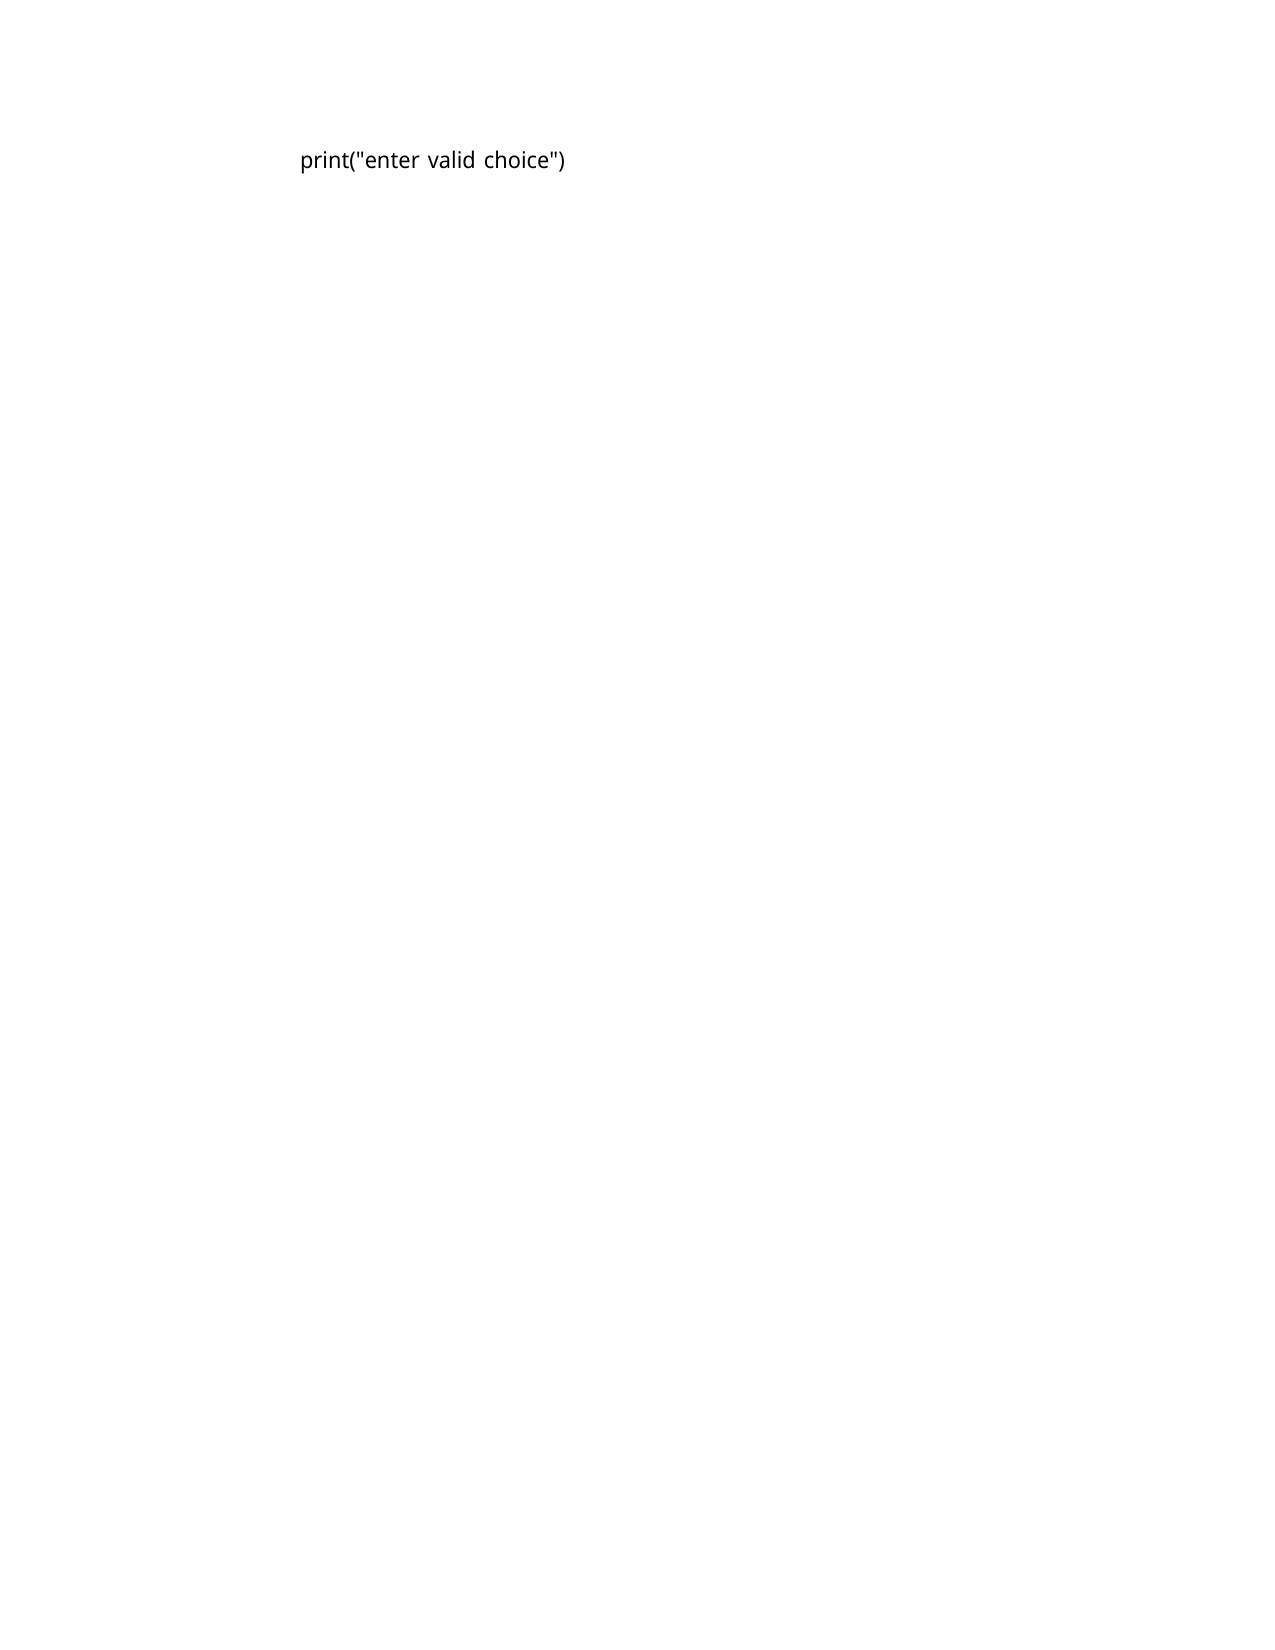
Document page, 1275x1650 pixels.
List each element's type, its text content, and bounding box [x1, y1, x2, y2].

text print("enter valid choice") [300, 144, 1135, 175]
